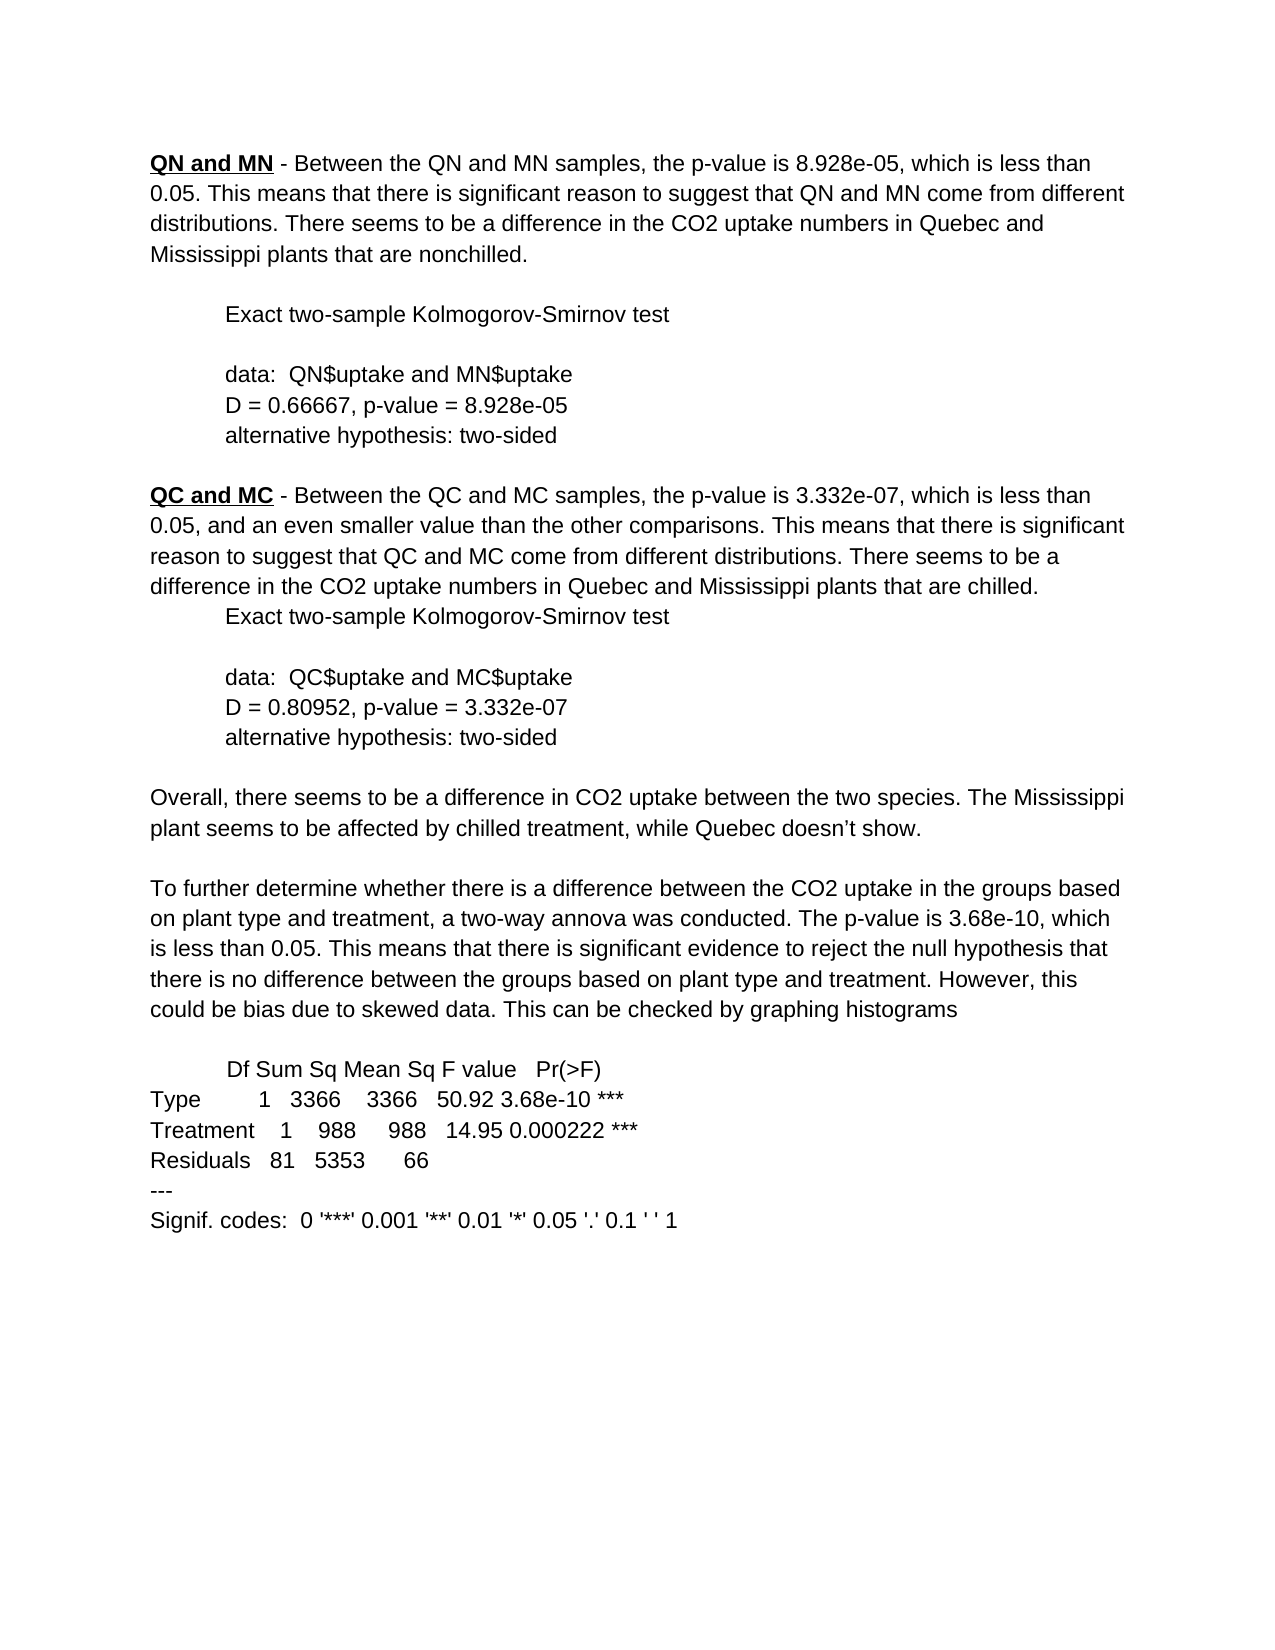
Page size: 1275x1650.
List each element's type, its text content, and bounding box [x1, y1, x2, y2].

text QN and MN - Between the QN and MN samples, the p-value is 8.928e-05, which is less than 0.05. This means that there is significant reason to suggest that QN and MN come from different distributions. There seems to be a difference in the CO2 uptake numbers in Quebec and Mississippi plants that are nonchilled. [150, 150, 1125, 267]
text D = 0.80952, p-value = 3.332e-07 [225, 694, 1125, 720]
text data: QN$uptake and MN$uptake [225, 361, 1125, 388]
text Overall, there seems to be a difference in CO2 uptake between the two species. The Mississippi plant seems to be affected by chilled treatment, while Quebec doesn’t show. [150, 784, 1125, 841]
text QC and MC - Between the QC and MC samples, the p-value is 3.332e-07, which is less than 0.05, and an even smaller value than the other comparisons. This means that there is significant reason to suggest that QC and MC come from different distributions. There seems to be a difference in the CO2 uptake numbers in Quebec and Mississippi plants that are chilled. [150, 482, 1125, 599]
text Type 1 3366 3366 50.92 3.68e-10 *** [150, 1086, 1125, 1113]
text alternative hypothesis: two-sided [225, 724, 1125, 750]
text Df Sum Sq Mean Sq F value Pr(>F) [150, 1056, 1125, 1083]
text Exact two-sample Kolmogorov-Smirnov test [150, 301, 1125, 327]
text alternative hypothesis: two-sided [225, 422, 1125, 448]
text data: QC$uptake and MC$uptake [225, 663, 1125, 690]
text Residuals 81 5353 66 [150, 1147, 1125, 1173]
text Exact two-sample Kolmogorov-Smirnov test [150, 603, 1125, 629]
text Signif. codes: 0 '***' 0.001 '**' 0.01 '*' 0.05 '.' 0.1 ' ' 1 [150, 1207, 1125, 1234]
text D = 0.66667, p-value = 8.928e-05 [225, 392, 1125, 418]
text Treatment 1 988 988 14.95 0.000222 *** [150, 1117, 1125, 1143]
text To further determine whether there is a difference between the CO2 uptake in the groups based on plant type and treatment, a two-way annova was conducted. The p-value is 3.68e-10, which is less than 0.05. This means that there is significant evidence to reject the null hypothesis that there is no difference between the groups based on plant type and treatment. However, this could be bias due to skewed data. This can be checked by graphing histograms [150, 875, 1125, 1022]
text --- [150, 1177, 1125, 1203]
